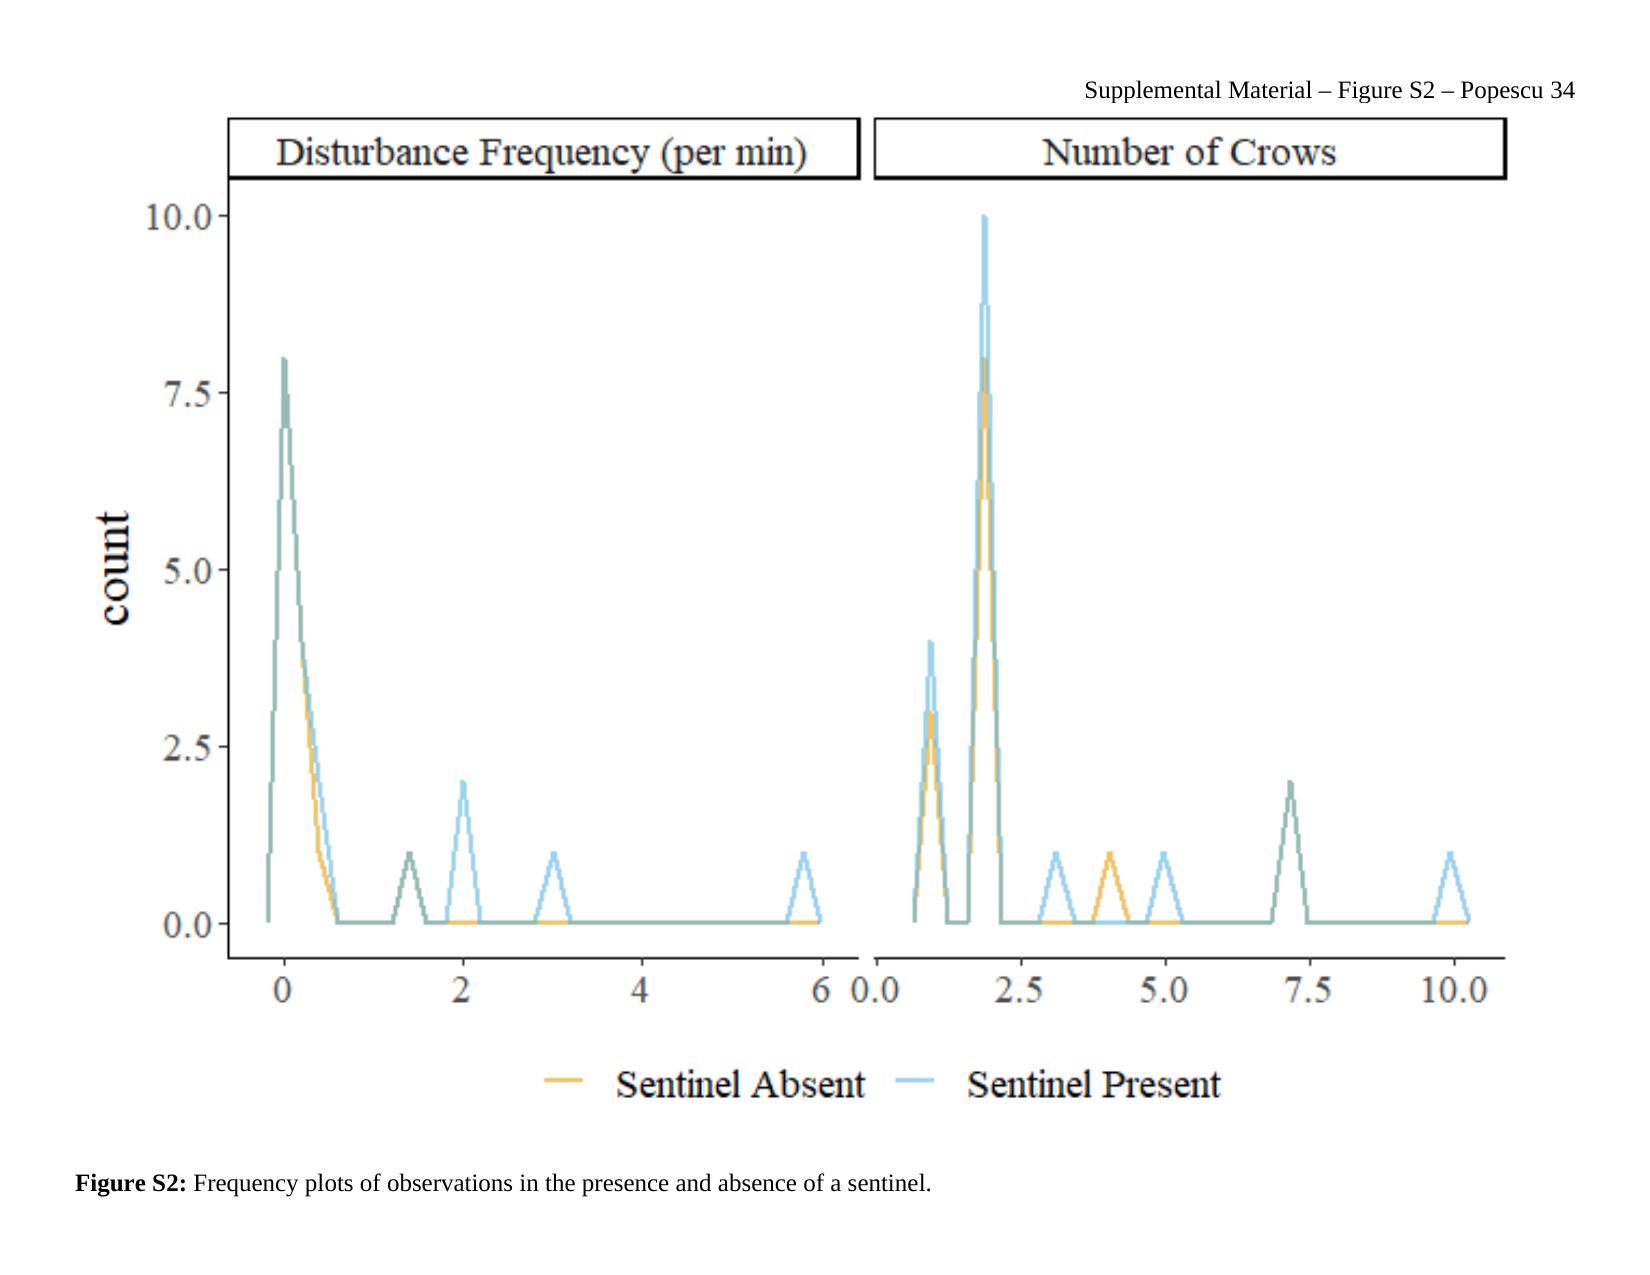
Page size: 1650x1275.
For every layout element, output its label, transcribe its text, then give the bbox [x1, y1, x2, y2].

text Figure S2: Frequency plots of observations in the presence and absence of a sentinel. [75, 1168, 1575, 1197]
picture [75, 103, 1523, 1139]
